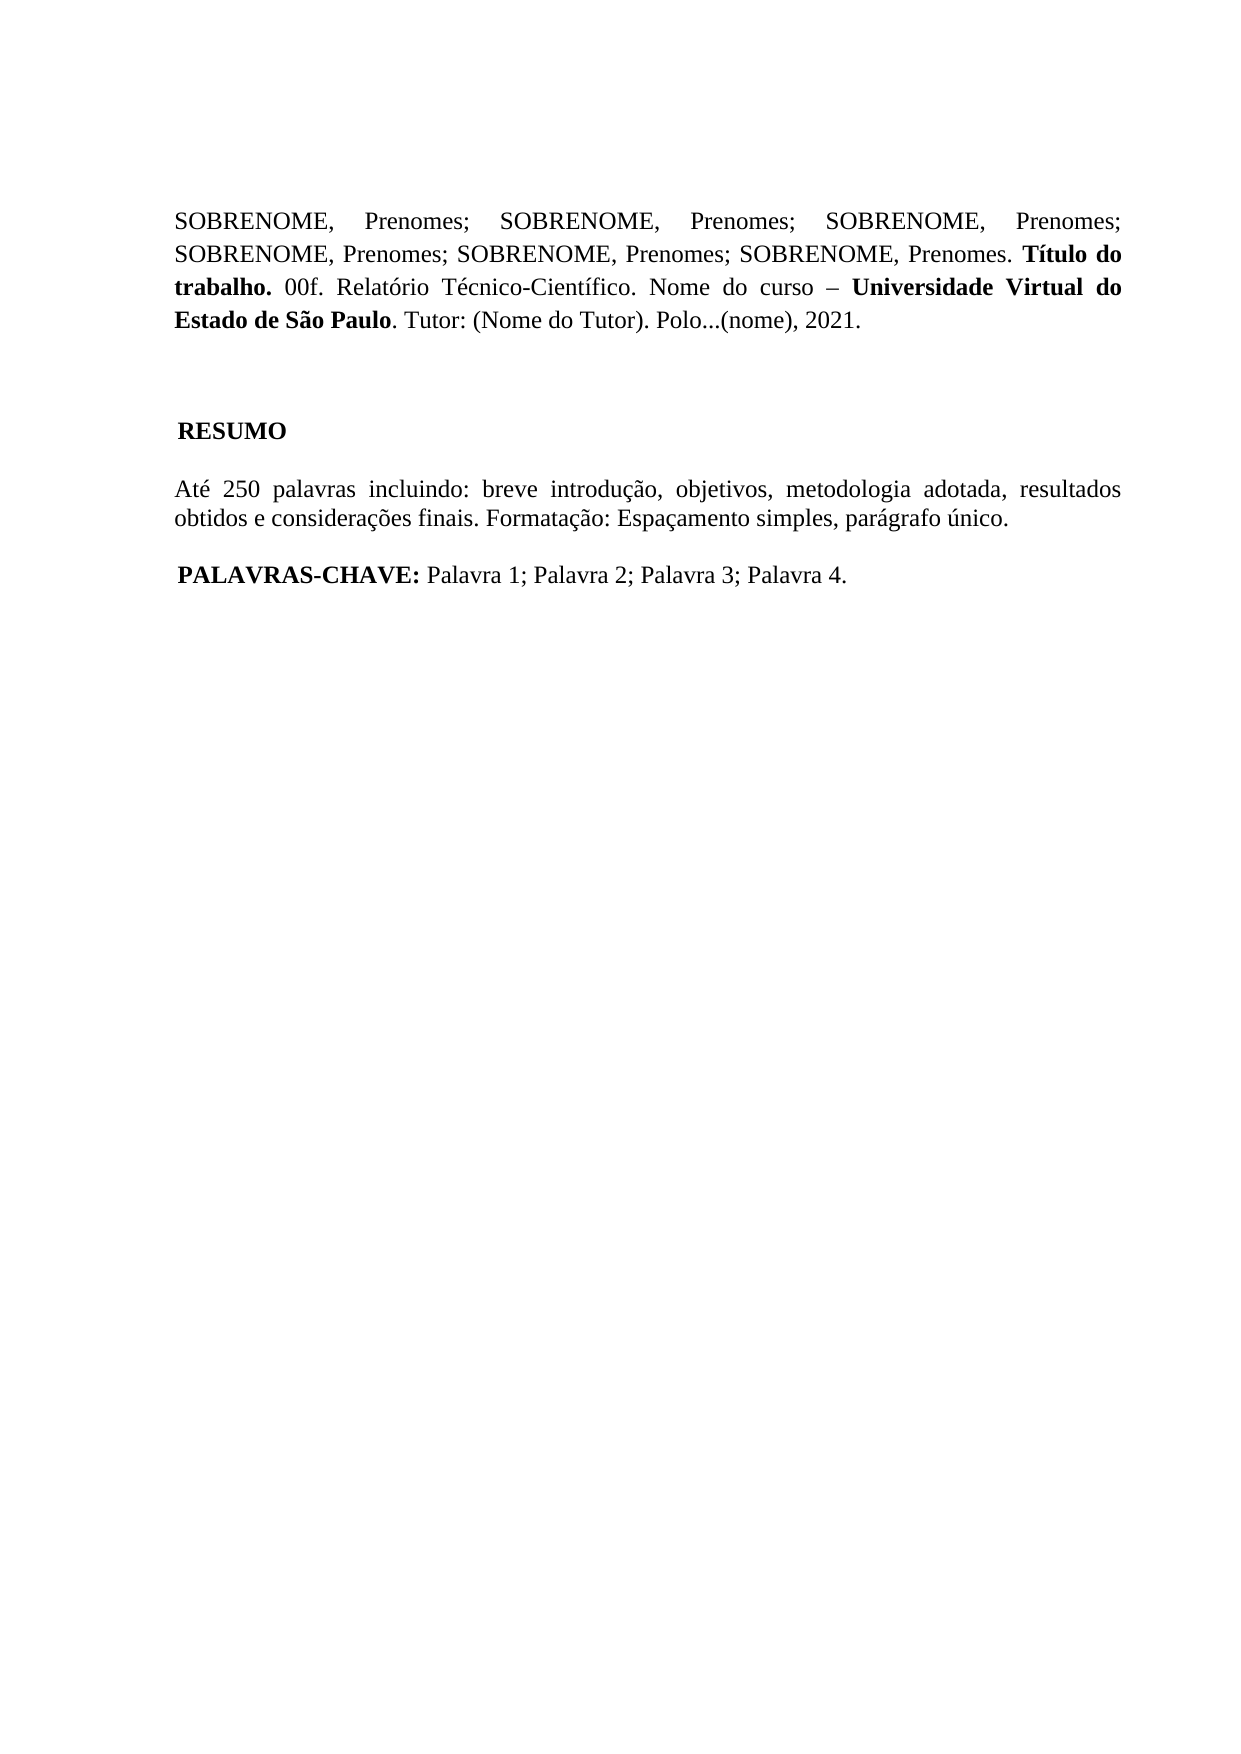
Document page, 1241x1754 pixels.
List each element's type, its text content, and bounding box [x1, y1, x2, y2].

text SOBRENOME, Prenomes; SOBRENOME, Prenomes; SOBRENOME, Prenomes; SOBRENOME, Prenomes; SOBRENOME, Prenomes; SOBRENOME, Prenomes. Título do trabalho. 00f. Relatório Técnico-Científico. Nome do curso – Universidade Virtual do Estado de São Paulo. Tutor: (Nome do Tutor). Polo...(nome), 2021. [174, 206, 1122, 334]
text PALAVRAS-CHAVE: Palavra 1; Palavra 2; Palavra 3; Palavra 4. [177, 560, 1122, 589]
text Até 250 palavras incluindo: breve introdução, objetivos, metodologia adotada, resultados obtidos e considerações finais. Formatação: Espaçamento simples, parágrafo único. [174, 474, 1122, 531]
text RESUMO [177, 416, 1122, 445]
